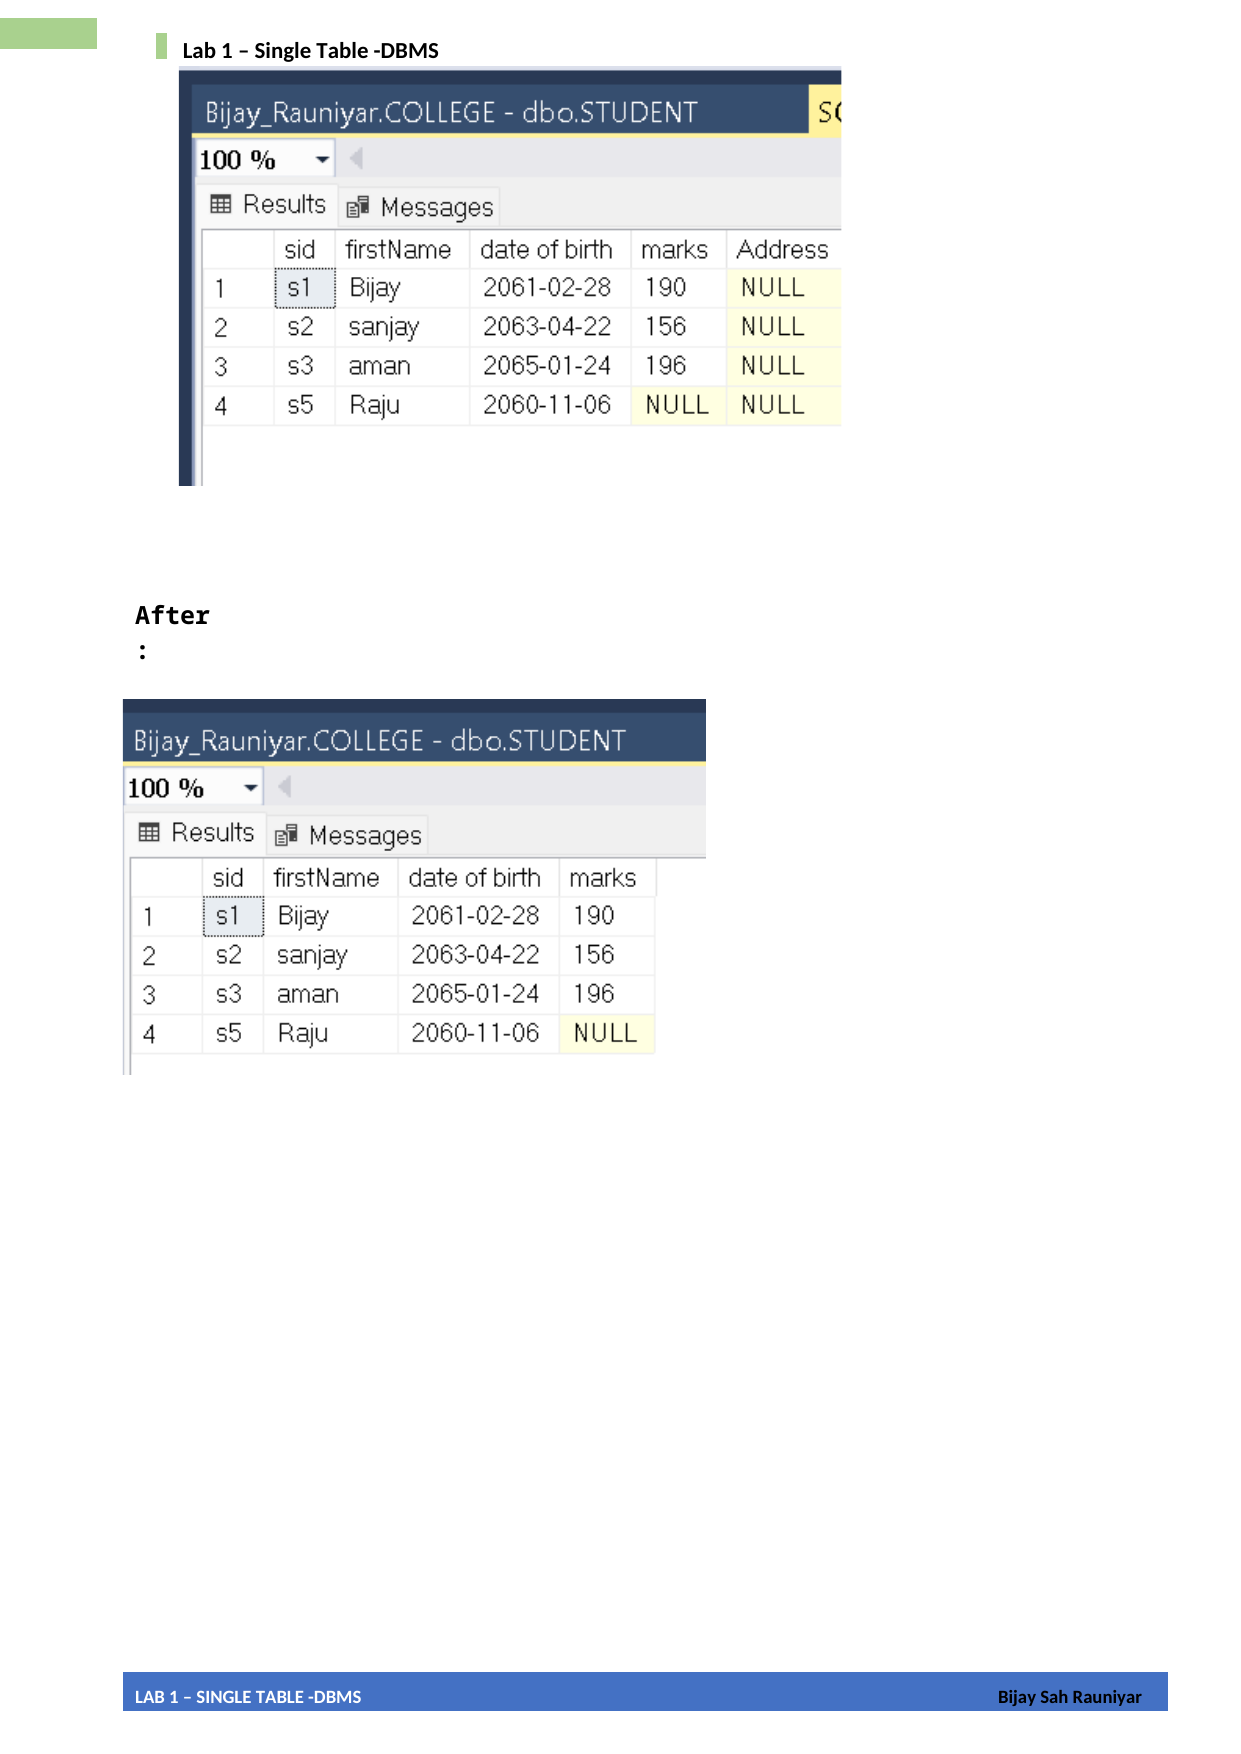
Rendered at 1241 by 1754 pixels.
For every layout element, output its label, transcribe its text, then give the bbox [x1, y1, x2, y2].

text After: [123, 569, 219, 667]
picture [178, 66, 842, 486]
picture [122, 699, 706, 1075]
